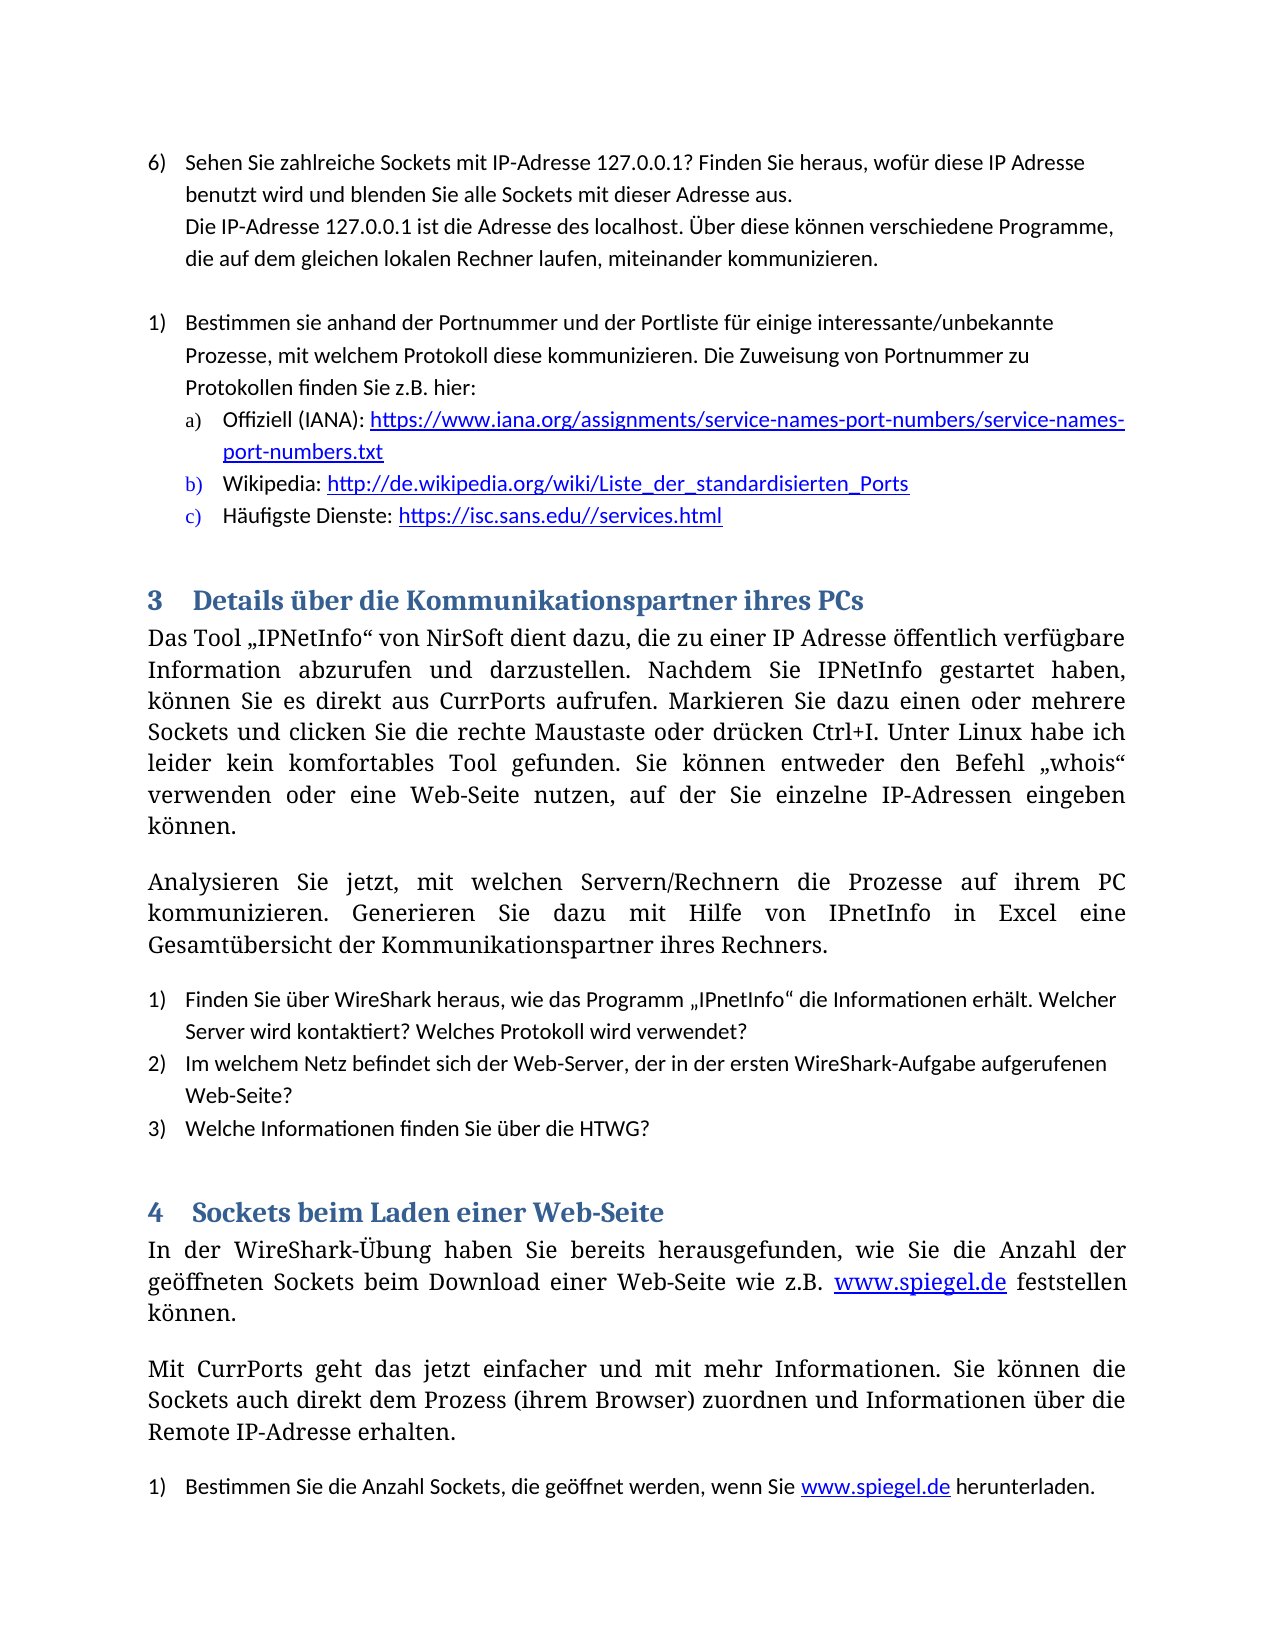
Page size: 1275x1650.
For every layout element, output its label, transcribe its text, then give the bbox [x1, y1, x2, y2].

list Sehen Sie zahlreiche Sockets mit IP-Adresse 127.0.0.1? Finden Sie heraus, wofür diese IP Adresse benutzt wird und blenden Sie alle Sockets mit dieser Adresse aus. Die IP-Adresse 127.0.0.1 ist die Adresse des localhost. Über diese können verschiedene Programme, die auf dem gleichen lokalen Rechner laufen, miteinander kommunizieren. [148, 148, 1127, 304]
subtitle Details über die Kommunikationspartner ihres PCs [148, 584, 1127, 617]
text In der WireShark-Übung haben Sie bereits herausgefunden, wie Sie die Anzahl der geöffneten Sockets beim Download einer Web-Seite wie z.B. www.spiegel.de feststellen können. [148, 1234, 1127, 1328]
text Das Tool „IPNetInfo“ von NirSoft dient dazu, die zu einer IP Adresse öffentlich verfügbare Information abzurufen und darzustellen. Nachdem Sie IPNetInfo gestartet haben, können Sie es direkt aus CurrPorts aufrufen. Markieren Sie dazu einen oder mehrere Sockets und clicken Sie die rechte Maustaste oder drücken Ctrl+I. Unter Linux habe ich leider kein komfortables Tool gefunden. Sie können entweder den Befehl „whois“ verwenden oder eine Web-Seite nutzen, auf der Sie einzelne IP-Adressen eingeben können. [148, 622, 1127, 841]
list Bestimmen Sie die Anzahl Sockets, die geöffnet werden, wenn Sie www.spiegel.de herunterladen. [148, 1472, 1127, 1500]
list Welche Informationen finden Sie über die HTWG? [148, 1114, 1127, 1142]
list Bestimmen sie anhand der Portnummer und der Portliste für einige interessante/unbekannte Prozesse, mit welchem Protokoll diese kommunizieren. Die Zuweisung von Portnummer zu Protokollen finden Sie z.B. hier: [148, 308, 1127, 401]
list Finden Sie über WireShark heraus, wie das Programm „IPnetInfo“ die Informationen erhält. Welcher Server wird kontaktiert? Welches Protokoll wird verwendet? [148, 985, 1127, 1045]
text Analysieren Sie jetzt, mit welchen Servern/Rechnern die Prozesse auf ihrem PC kommunizieren. Generieren Sie dazu mit Hilfe von IPnetInfo in Excel eine Gesamtübersicht der Kommunikationspartner ihres Rechners. [148, 866, 1127, 960]
list Häufigste Dienste: https://isc.sans.edu//services.html [185, 502, 1127, 530]
list Offiziell (IANA): https://www.iana.org/assignments/service-names-port-numbers/service-names-port-numbers.txt [185, 405, 1127, 465]
list Im welchem Netz befindet sich der Web-Server, der in der ersten WireShark-Aufgabe aufgerufenen Web-Seite? [148, 1049, 1127, 1109]
text Mit CurrPorts geht das jetzt einfacher und mit mehr Informationen. Sie können die Sockets auch direkt dem Prozess (ihrem Browser) zuordnen und Informationen über die Remote IP-Adresse erhalten. [148, 1353, 1127, 1447]
subtitle Sockets beim Laden einer Web-Seite [148, 1196, 1127, 1229]
list Wikipedia: http://de.wikipedia.org/wiki/Liste_der_standardisierten_Ports [185, 469, 1127, 497]
